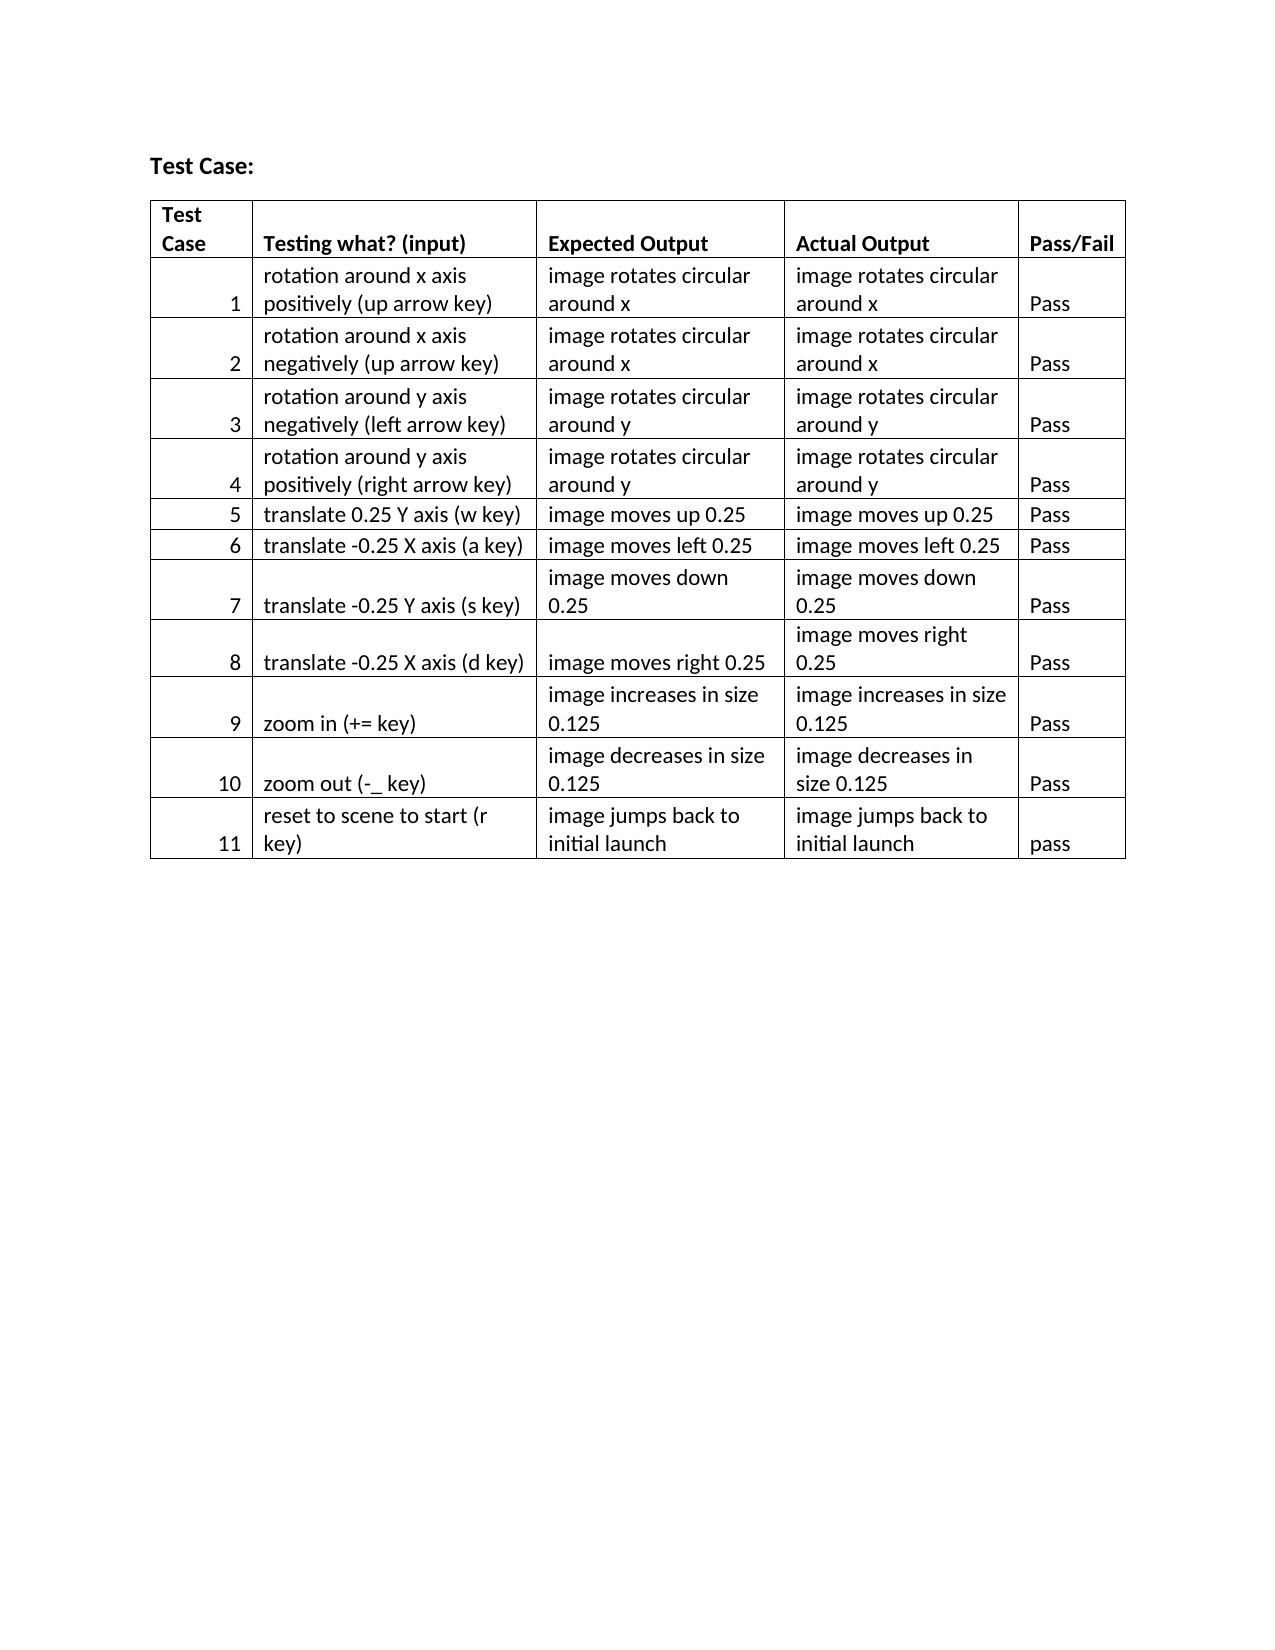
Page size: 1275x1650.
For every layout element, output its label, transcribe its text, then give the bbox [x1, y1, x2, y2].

table_cell 3 [151, 379, 252, 438]
table_cell image moves left 0.25 [537, 530, 784, 559]
table_cell image jumps back to initial launch [537, 798, 784, 857]
table_cell rotation around y axis positively (right arrow key) [253, 439, 536, 498]
table_cell Pass [1019, 738, 1125, 797]
text Test Case: [150, 150, 1125, 181]
table_cell image moves left 0.25 [785, 530, 1018, 559]
table_cell Pass [1019, 439, 1125, 498]
table_cell image decreases in size 0.125 [537, 738, 784, 797]
table_cell translate -0.25 X axis (d key) [253, 620, 536, 676]
table_cell image rotates circular around x [537, 258, 784, 317]
table_cell 1 [151, 258, 252, 317]
table_cell rotation around x axis negatively (up arrow key) [253, 318, 536, 377]
table_header Testing what? (input) [253, 201, 536, 257]
table_cell image increases in size 0.125 [537, 677, 784, 737]
table_header Pass/Fail [1019, 201, 1125, 257]
table_cell 6 [151, 530, 252, 559]
table_cell image rotates circular around x [785, 318, 1018, 377]
table_cell image rotates circular around y [537, 379, 784, 438]
table_cell pass [1019, 798, 1125, 857]
table_cell Pass [1019, 258, 1125, 317]
table_cell translate -0.25 X axis (a key) [253, 530, 536, 559]
table_cell image rotates circular around x [785, 258, 1018, 317]
table_cell Pass [1019, 318, 1125, 377]
table_cell translate -0.25 Y axis (s key) [253, 560, 536, 619]
table_cell 10 [151, 738, 252, 797]
table_cell rotation around y axis negatively (left arrow key) [253, 379, 536, 438]
table_cell image moves right 0.25 [785, 620, 1018, 676]
table_cell 5 [151, 499, 252, 528]
table_cell image jumps back to initial launch [785, 798, 1018, 857]
table_cell Pass [1019, 379, 1125, 438]
table_cell image rotates circular around y [537, 439, 784, 498]
table_cell image increases in size 0.125 [785, 677, 1018, 737]
table_cell 9 [151, 677, 252, 737]
table_cell 4 [151, 439, 252, 498]
table_cell image decreases in size 0.125 [785, 738, 1018, 797]
table_cell image moves down 0.25 [785, 560, 1018, 619]
table_cell rotation around x axis positively (up arrow key) [253, 258, 536, 317]
table_cell image moves up 0.25 [537, 499, 784, 528]
table_cell 8 [151, 620, 252, 676]
table_cell image rotates circular around x [537, 318, 784, 377]
table_header Test Case [151, 201, 252, 257]
table_cell zoom out (-_ key) [253, 738, 536, 797]
table_cell 2 [151, 318, 252, 377]
table_cell translate 0.25 Y axis (w key) [253, 499, 536, 528]
table_cell reset to scene to start (r key) [253, 798, 536, 857]
table_cell image moves up 0.25 [785, 499, 1018, 528]
table_cell 11 [151, 798, 252, 857]
table_cell Pass [1019, 620, 1125, 676]
table_cell zoom in (+= key) [253, 677, 536, 737]
table_cell Pass [1019, 560, 1125, 619]
table_cell Pass [1019, 677, 1125, 737]
table_header Actual Output [785, 201, 1018, 257]
table_cell Pass [1019, 499, 1125, 528]
table_header Expected Output [537, 201, 784, 257]
table_cell 7 [151, 560, 252, 619]
table_cell image rotates circular around y [785, 379, 1018, 438]
table_cell image moves down 0.25 [537, 560, 784, 619]
table_cell image moves right 0.25 [537, 620, 784, 676]
table_cell image rotates circular around y [785, 439, 1018, 498]
table_cell Pass [1019, 530, 1125, 559]
